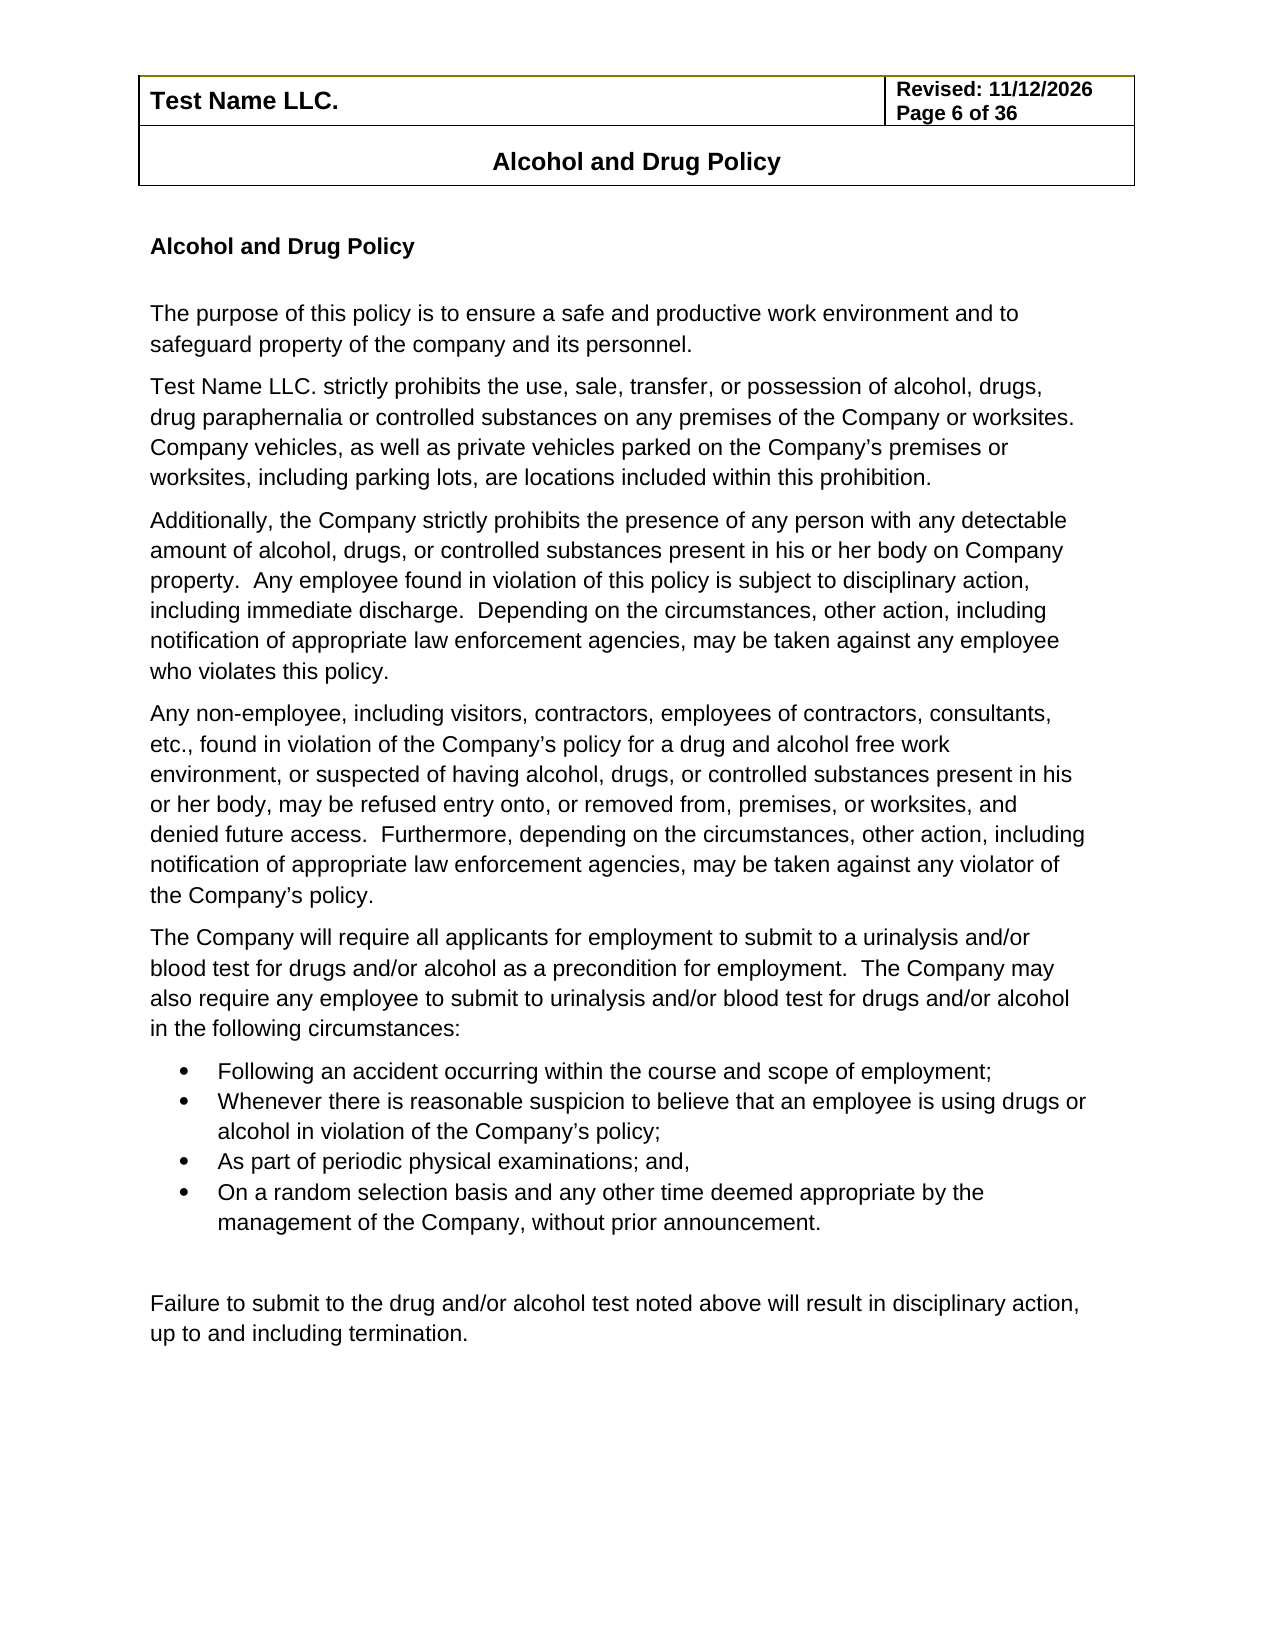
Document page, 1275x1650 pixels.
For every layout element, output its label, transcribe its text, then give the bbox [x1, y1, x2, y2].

text The Company will require all applicants for employment to submit to a urinalysis and/or blood test for drugs and/or alcohol as a precondition for employment. The Company may also require any employee to submit to urinalysis and/or blood test for drugs and/or alcohol in the following circumstances: [150, 924, 1087, 1041]
text Test Name LLC. strictly prohibits the use, sale, transfer, or possession of alcohol, drugs, drug paraphernalia or controlled substances on any premises of the Company or worksites. Company vehicles, as well as private vehicles parked on the Company’s premises or worksites, including parking lots, are locations included within this prohibition. [150, 373, 1087, 490]
list On a random selection basis and any other time deemed appropriate by the management of the Company, without prior announcement. [180, 1178, 1087, 1235]
text Any non-employee, including visitors, contractors, employees of contractors, consultants, etc., found in violation of the Company’s policy for a drug and alcohol free work environment, or suspected of having alcohol, drugs, or controlled substances present in his or her body, may be refused entry onto, or removed from, premises, or worksites, and denied future access. Furthermore, depending on the circumstances, other action, including notification of appropriate law enforcement agencies, may be taken against any violator of the Company’s policy. [150, 700, 1087, 908]
text Additionally, the Company strictly prohibits the presence of any person with any detectable amount of alcohol, drugs, or controlled substances present in his or her body on Company property. Any employee found in violation of this policy is subject to disciplinary action, including immediate discharge. Depending on the circumstances, other action, including notification of appropriate law enforcement agencies, may be taken against any employee who violates this policy. [150, 507, 1087, 684]
text The purpose of this policy is to ensure a safe and productive work environment and to safeguard property of the company and its personnel. [150, 300, 1087, 357]
list As part of periodic physical examinations; and, [180, 1148, 1087, 1174]
list Following an accident occurring within the course and scope of employment; [180, 1058, 1087, 1084]
text Failure to submit to the drug and/or alcohol test noted above will result in disciplinary action, up to and including termination. [150, 1290, 1087, 1346]
list Whenever there is reasonable suspicion to believe that an employee is using drugs or alcohol in violation of the Company’s policy; [180, 1088, 1087, 1144]
subtitle Alcohol and Drug Policy [150, 233, 1125, 259]
